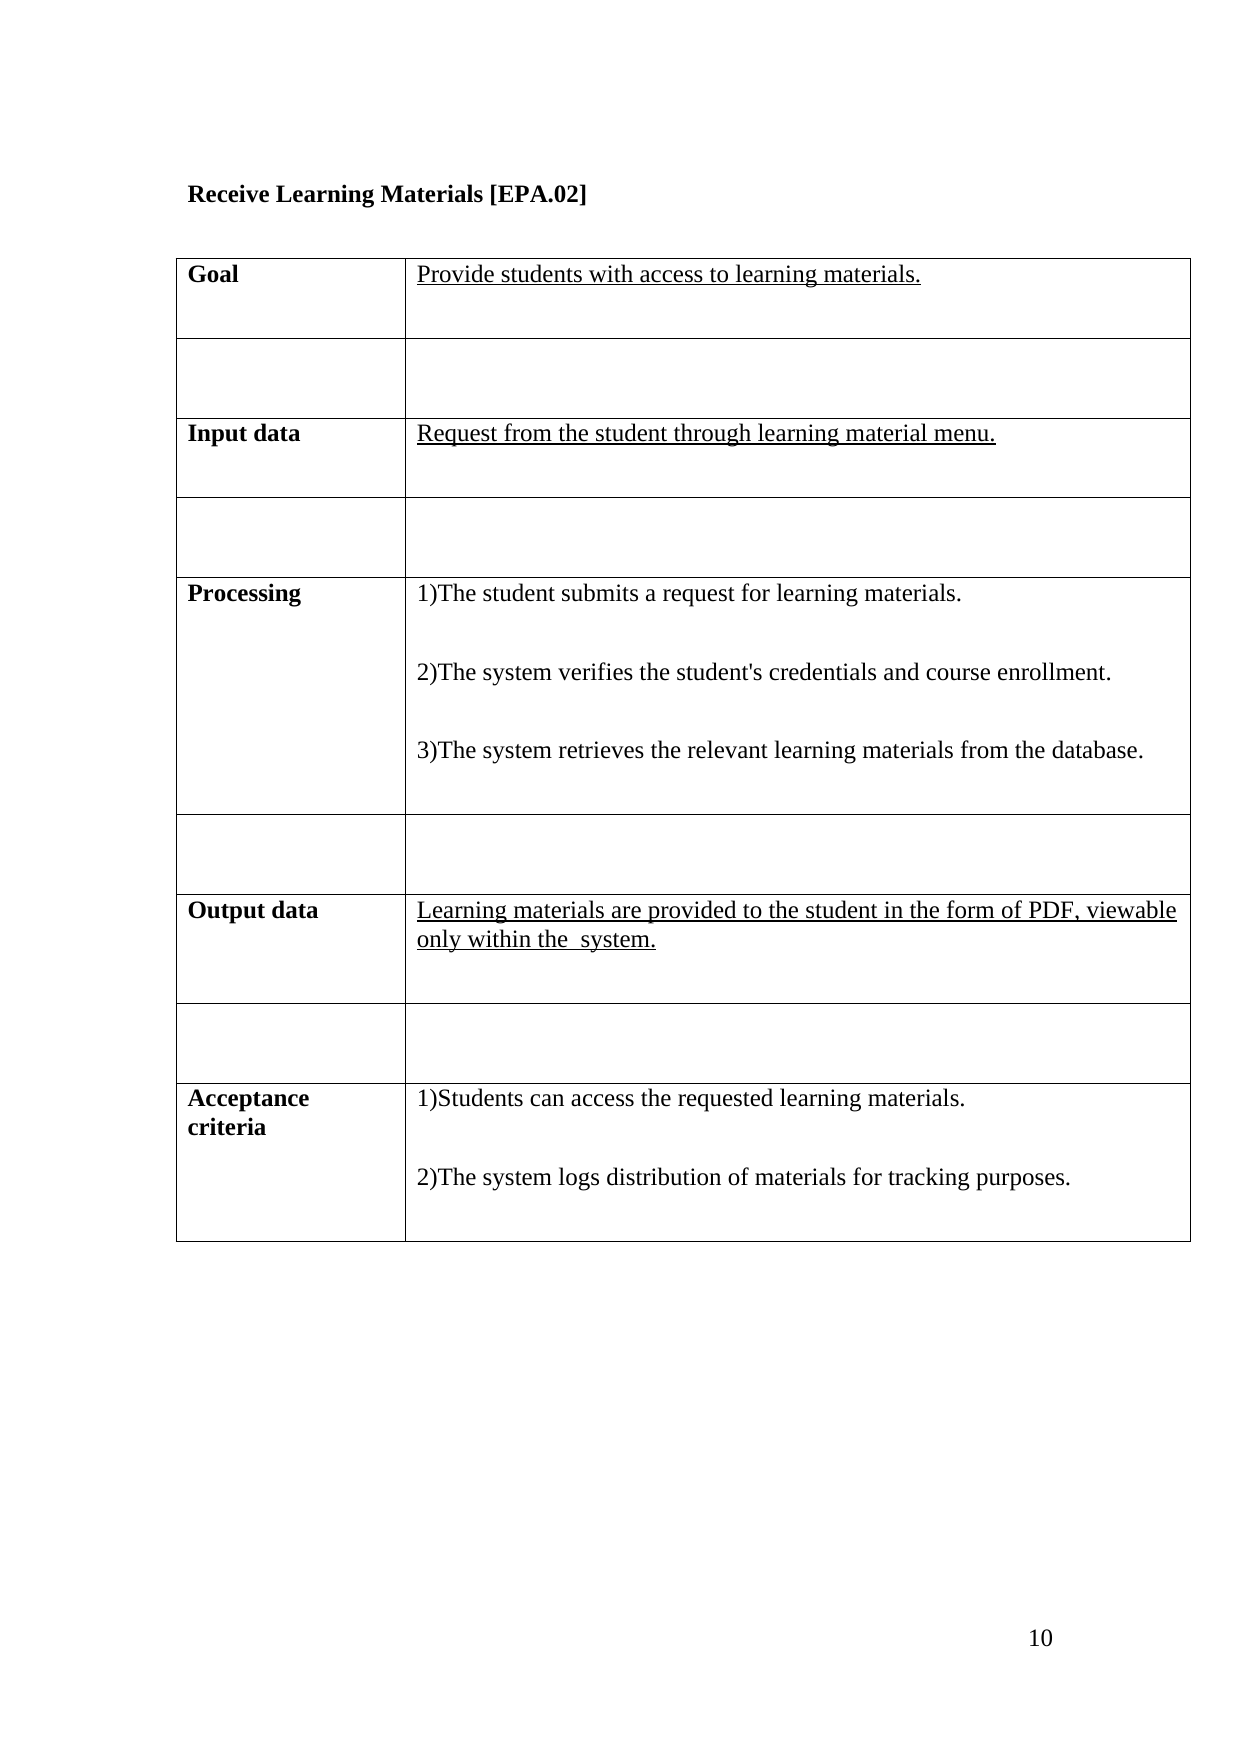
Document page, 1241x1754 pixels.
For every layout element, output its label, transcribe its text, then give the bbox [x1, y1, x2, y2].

table_cell 1)Students can access the requested learning materials. 2)The system logs distribution of materials for tracking purposes. [406, 1084, 1190, 1241]
table_cell Processing [177, 578, 405, 814]
table_header Goal [177, 259, 405, 338]
table_cell [406, 815, 1190, 894]
table_cell [177, 498, 405, 577]
table_cell [406, 1004, 1190, 1082]
table_cell 1)The student submits a request for learning materials. 2)The system verifies the student's credentials and course enrollment. 3)The system retrieves the relevant learning materials from the database. [406, 578, 1190, 814]
table_header Provide students with access to learning materials. [406, 259, 1190, 338]
table_cell Acceptance criteria [177, 1084, 405, 1241]
table_cell Request from the student through learning material menu. [406, 419, 1190, 497]
table_cell Input data [177, 419, 405, 497]
table_cell [406, 498, 1190, 577]
table_cell [177, 1004, 405, 1082]
table_cell Output data [177, 895, 405, 1003]
table_cell Learning materials are provided to the student in the form of PDF, viewable only within the system. [406, 895, 1190, 1003]
text Receive Learning Materials [EPA.02] [187, 179, 1053, 208]
table_cell [406, 339, 1190, 417]
table_cell [177, 815, 405, 894]
table_cell [177, 339, 405, 417]
